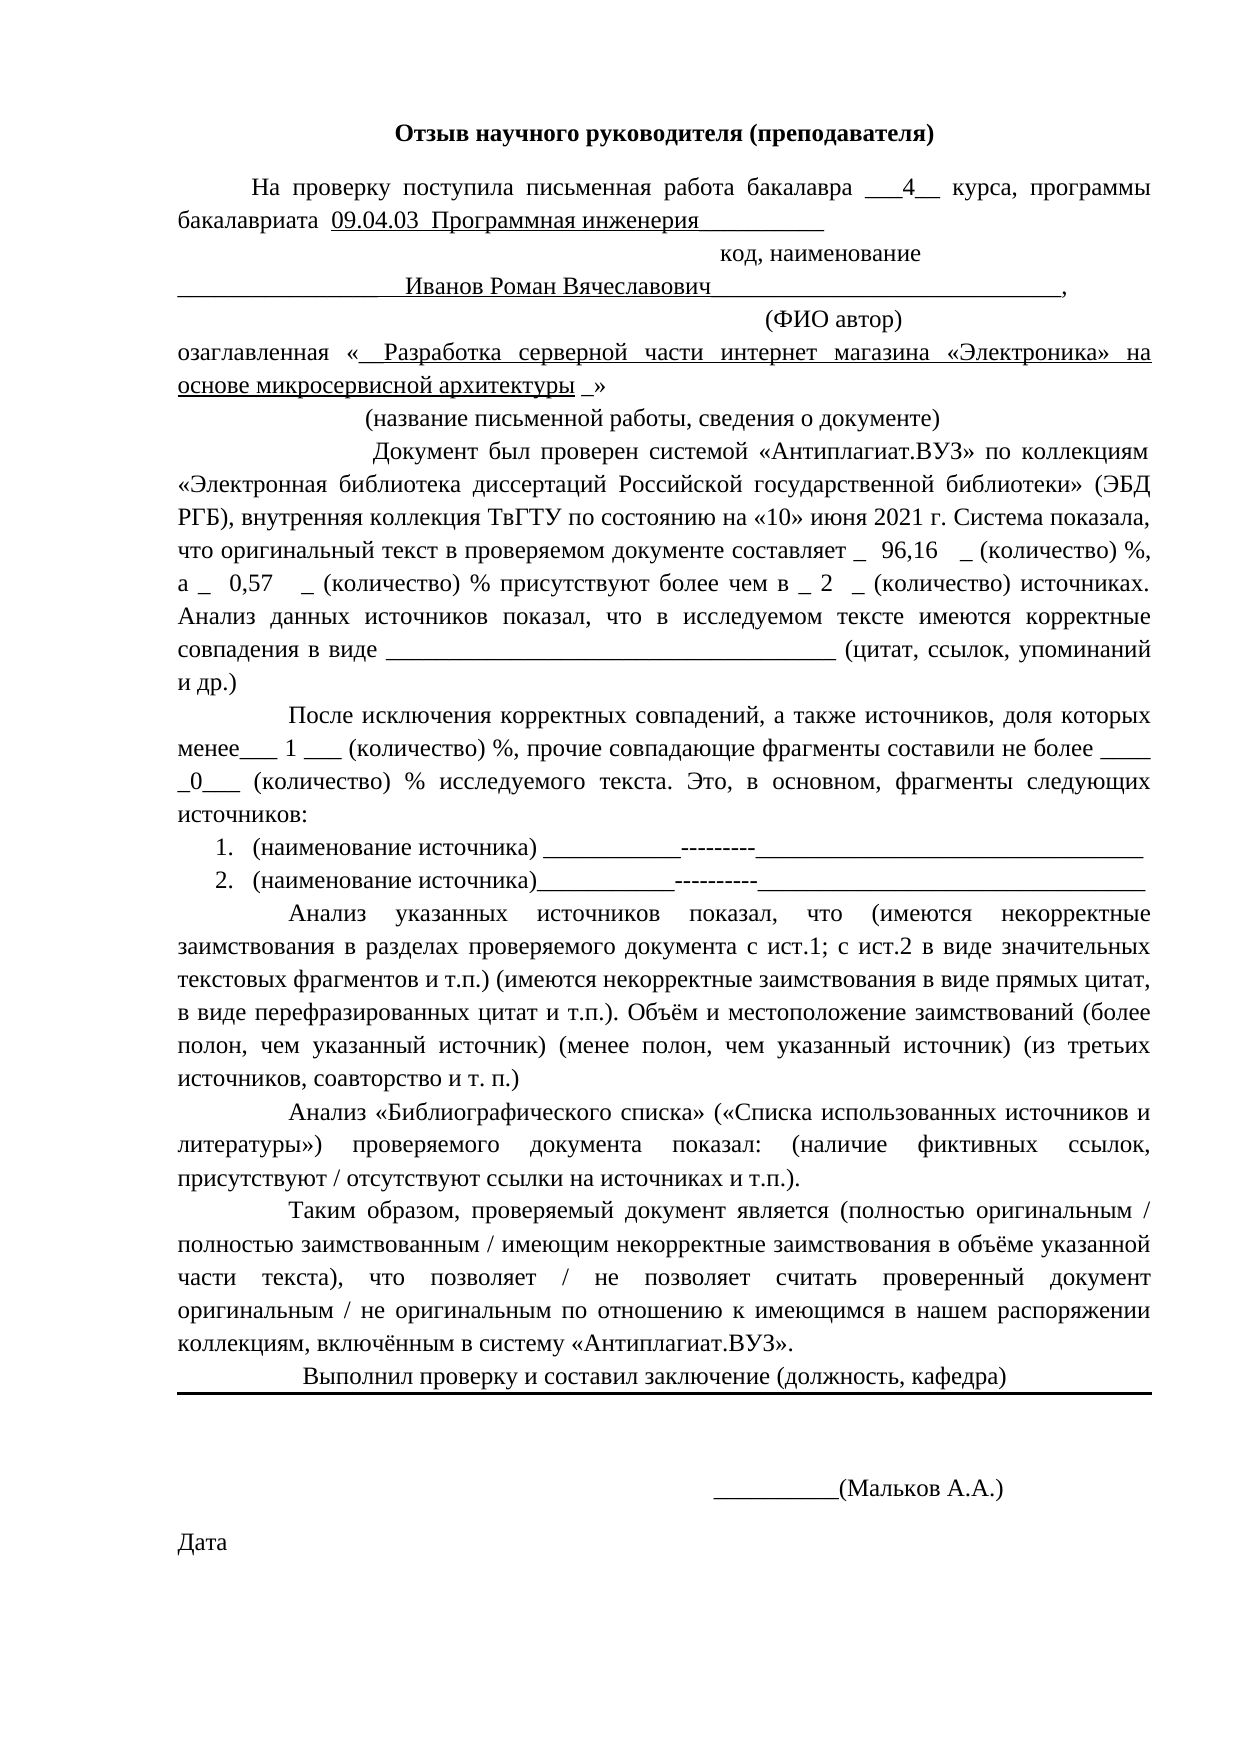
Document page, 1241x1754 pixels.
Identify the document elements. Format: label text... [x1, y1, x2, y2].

text (ФИО автор) [177, 304, 1152, 333]
text На проверку поступила письменная работа бакалавра ___4__ курса, программы бакалавриата 09.04.03 Программная инженерия__________ [177, 172, 1152, 234]
text Анализ «Библиографического списка» («Списка использованных источников и литературы») проверяемого документа показал: (наличие фиктивных ссылок, присутствуют / отсутствуют ссылки на источниках и т.п.). [177, 1097, 1152, 1191]
text __________(Мальков А.А.) [177, 1473, 1152, 1502]
text Дата [177, 1527, 1152, 1555]
list (наименование источника)___________----------_______________________________ [215, 865, 1152, 894]
text Таким образом, проверяемый документ является (полностью оригинальным / полностью заимствованным / имеющим некорректные заимствования в объёме указанной части текста), что позволяет / не позволяет считать проверенный документ оригинальным / не оригинальным по отношению к имеющимся в нашем распоряжении коллекциям, включённым в систему «Антиплагиат.ВУЗ». [177, 1196, 1152, 1356]
text После исключения корректных совпадений, а также источников, доля которых менее___ 1 ___ (количество) %, прочие совпадающие фрагменты составили не более ____ _0___ (количество) % исследуемого текста. Это, в основном, фрагменты следующих источников: [177, 700, 1152, 828]
text ________________ Иванов Роман Вячеславович____________________________, [177, 271, 1152, 300]
text Документ был проверен системой «Антиплагиат.ВУЗ» по коллекциям «Электронная библиотека диссертаций Российской государственной библиотеки» (ЭБД РГБ), внутренняя коллекция ТвГТУ по состоянию на «10» июня 2021 г. Система показала, что оригинальный текст в проверяемом документе составляет _ 96,16 _ (количество) %, а _ 0,57 _ (количество) % присутствуют более чем в _ 2 _ (количество) источниках. Анализ данных источников показал, что в исследуемом тексте имеются корректные совпадения в виде ____________________________________ (цитат, ссылок, упоминаний и др.) [177, 436, 1152, 696]
list (наименование источника) ___________---------_______________________________ [215, 832, 1152, 861]
text Выполнил проверку и составил заключение (должность, кафедра) [177, 1361, 1152, 1392]
text Отзыв научного руководителя (преподавателя) [177, 118, 1152, 147]
text Анализ указанных источников показал, что (имеются некорректные заимствования в разделах проверяемого документа с ист.1; с ист.2 в виде значительных текстовых фрагментов и т.п.) (имеются некорректные заимствования в виде прямых цитат, в виде перефразированных цитат и т.п.). Объём и местоположение заимствований (более полон, чем указанный источник) (менее полон, чем указанный источник) (из третьих источников, соавторство и т. п.) [177, 898, 1152, 1092]
text озаглавленная «__Разработка серверной части интернет магазина «Электроника» на основе микросервисной архитектуры _» [177, 337, 1152, 399]
text (название письменной работы, сведения о документе) [177, 403, 1152, 432]
text код, наименование [177, 238, 1152, 267]
